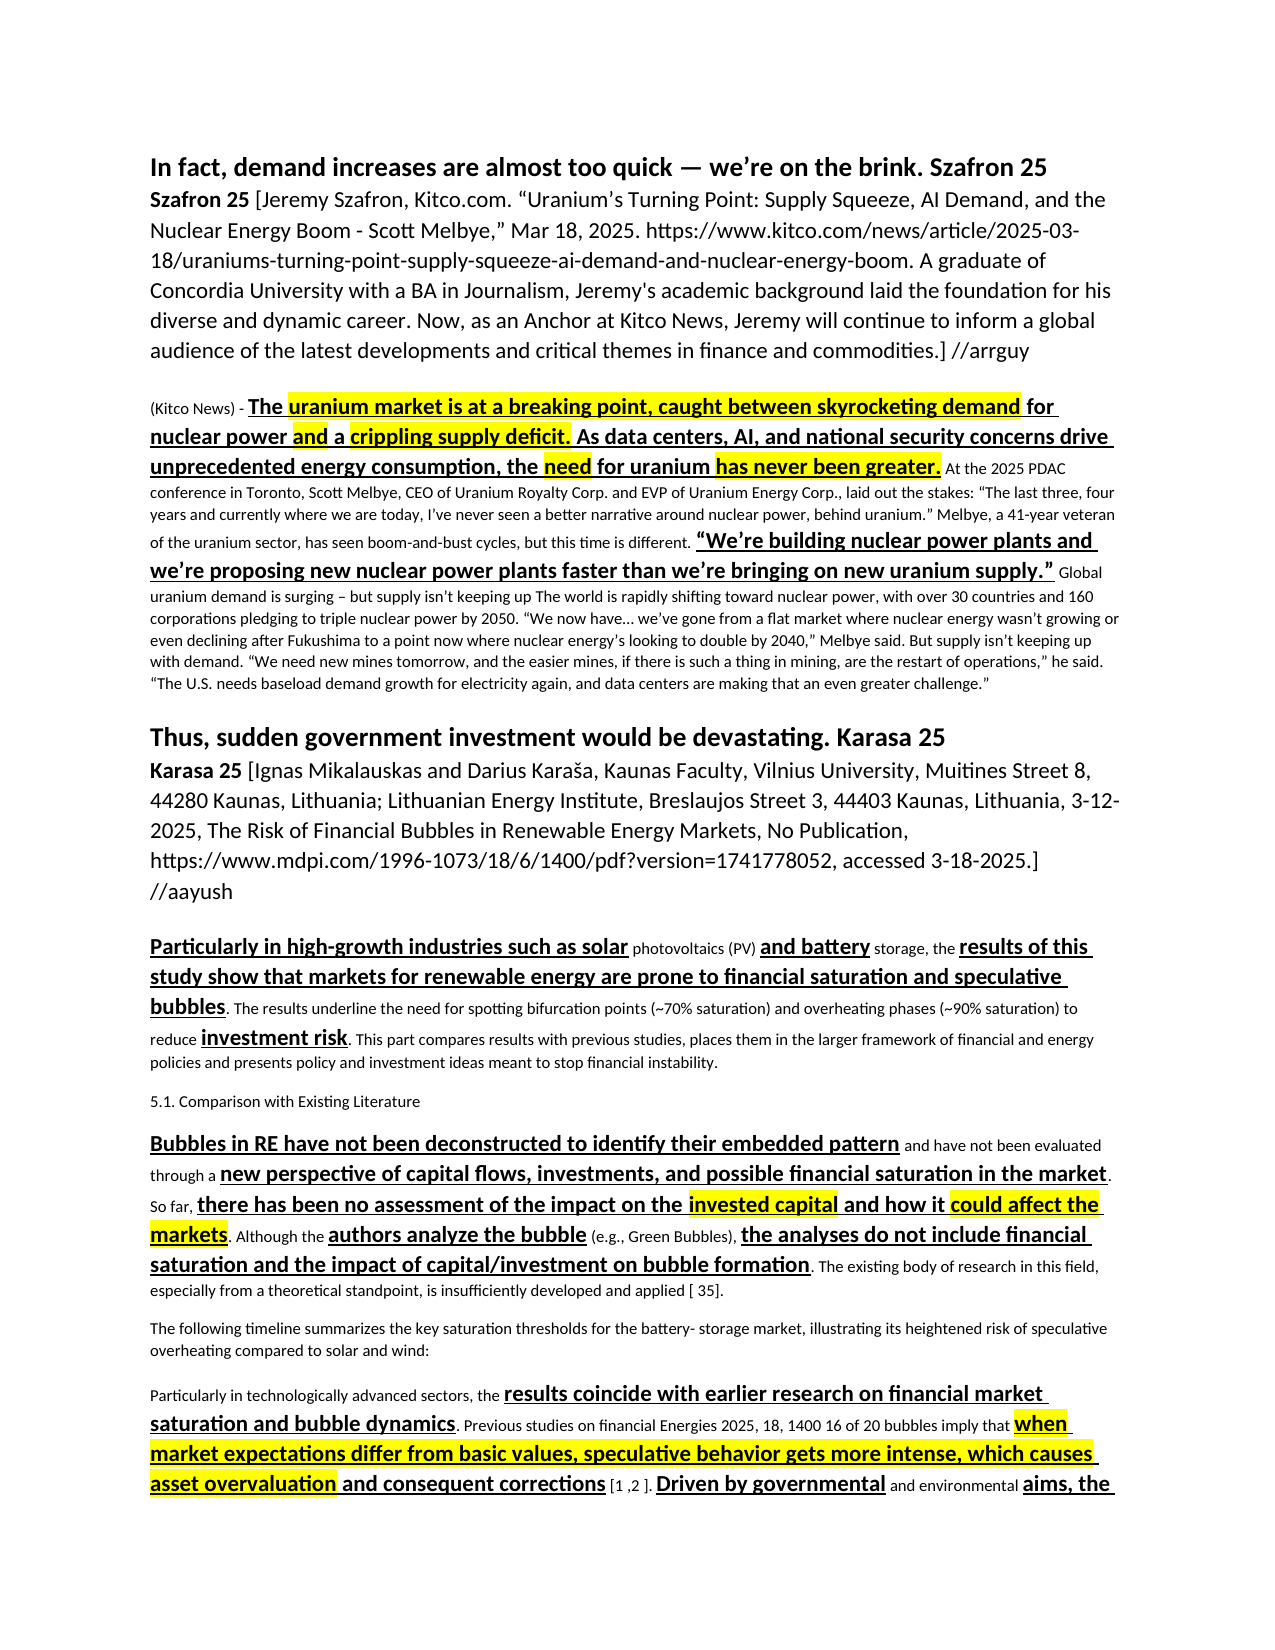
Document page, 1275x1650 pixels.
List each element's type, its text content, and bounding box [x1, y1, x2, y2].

text ‌(Kitco News) - The uranium market is at a breaking point, caught between skyrocketing demand for nuclear power and a crippling supply deficit. As data centers, AI, and national security concerns drive unprecedented energy consumption, the need for uranium has never been greater. At the 2025 PDAC conference in Toronto, Scott Melbye, CEO of Uranium Royalty Corp. and EVP of Uranium Energy Corp., laid out the stakes: “The last three, four years and currently where we are today, I’ve never seen a better narrative around nuclear power, behind uranium.” Melbye, a 41-year veteran of the uranium sector, has seen boom-and-bust cycles, but this time is different. “We’re building nuclear power plants and we’re proposing new nuclear power plants faster than we’re bringing on new uranium supply.” Global uranium demand is surging – but supply isn’t keeping up The world is rapidly shifting toward nuclear power, with over 30 countries and 160 corporations pledging to triple nuclear power by 2050. “We now have… we’ve gone from a flat market where nuclear energy wasn’t growing or even declining after Fukushima to a point now where nuclear energy’s looking to double by 2040,” Melbye said. But supply isn’t keeping up with demand. “We need new mines tomorrow, and the easier mines, if there is such a thing in mining, are the restart of operations,” he said. “The U.S. needs baseload demand growth for electricity again, and data centers are making that an even greater challenge.” [150, 392, 1125, 694]
text Particularly in high-growth industries such as solar photovoltaics (PV) and battery storage, the results of this study show that markets for renewable energy are prone to financial saturation and speculative bubbles. The results underline the need for spotting bifurcation points (~70% saturation) and overheating phases (~90% saturation) to reduce investment risk. This part compares results with previous studies, places them in the larger framework of financial and energy policies and presents policy and investment ideas meant to stop financial instability. [150, 932, 1125, 1073]
subtitle In fact, demand increases are almost too quick — we’re on the brink. Szafron 25 [150, 150, 1125, 183]
subtitle Thus, sudden government investment would be devastating. Karasa 25 [150, 720, 1125, 753]
text 5.1. Comparison with Existing Literature [150, 1091, 1125, 1111]
text The following timeline summarizes the key saturation thresholds for the battery- storage market, illustrating its heightened risk of speculative overheating compared to solar and wind: [150, 1318, 1125, 1361]
text Szafron 25 [Jeremy Szafron, Kitco.com. “Uranium’s Turning Point: Supply Squeeze, AI Demand, and the Nuclear Energy Boom - Scott Melbye,” Mar 18, 2025. https://www.kitco.com/news/article/2025-03-18/uraniums-turning-point-supply-squeeze-ai-demand-and-nuclear-energy-boom. A graduate of Concordia University with a BA in Journalism, Jeremy's academic background laid the foundation for his diverse and dynamic career. Now, as an Anchor at Kitco News, Jeremy will continue to inform a global audience of the latest developments and critical themes in finance and commodities.] //arrguy [150, 186, 1125, 365]
text Bubbles in RE have not been deconstructed to identify their embedded pattern and have not been evaluated through a new perspective of capital flows, investments, and possible financial saturation in the market. So far, there has been no assessment of the impact on the invested capital and how it could affect the markets. Although the authors analyze the bubble (e.g., Green Bubbles), the analyses do not include financial saturation and the impact of capital/investment on bubble formation. The existing body of research in this field, especially from a theoretical standpoint, is insufficiently developed and applied [ 35]. [150, 1129, 1125, 1300]
text Karasa 25 [Ignas Mikalauskas and Darius Karaša, Kaunas Faculty, Vilnius University, Muitines Street 8, 44280 Kaunas, Lithuania; Lithuanian Energy Institute, Breslaujos Street 3, 44403 Kaunas, Lithuania, 3-12-2025, The Risk of Financial Bubbles in Renewable Energy Markets, No Publication, https://www.mdpi.com/1996-1073/18/6/1400/pdf?version=1741778052, accessed 3-18-2025.] //aayush [150, 756, 1125, 905]
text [150, 1379, 1125, 1497]
